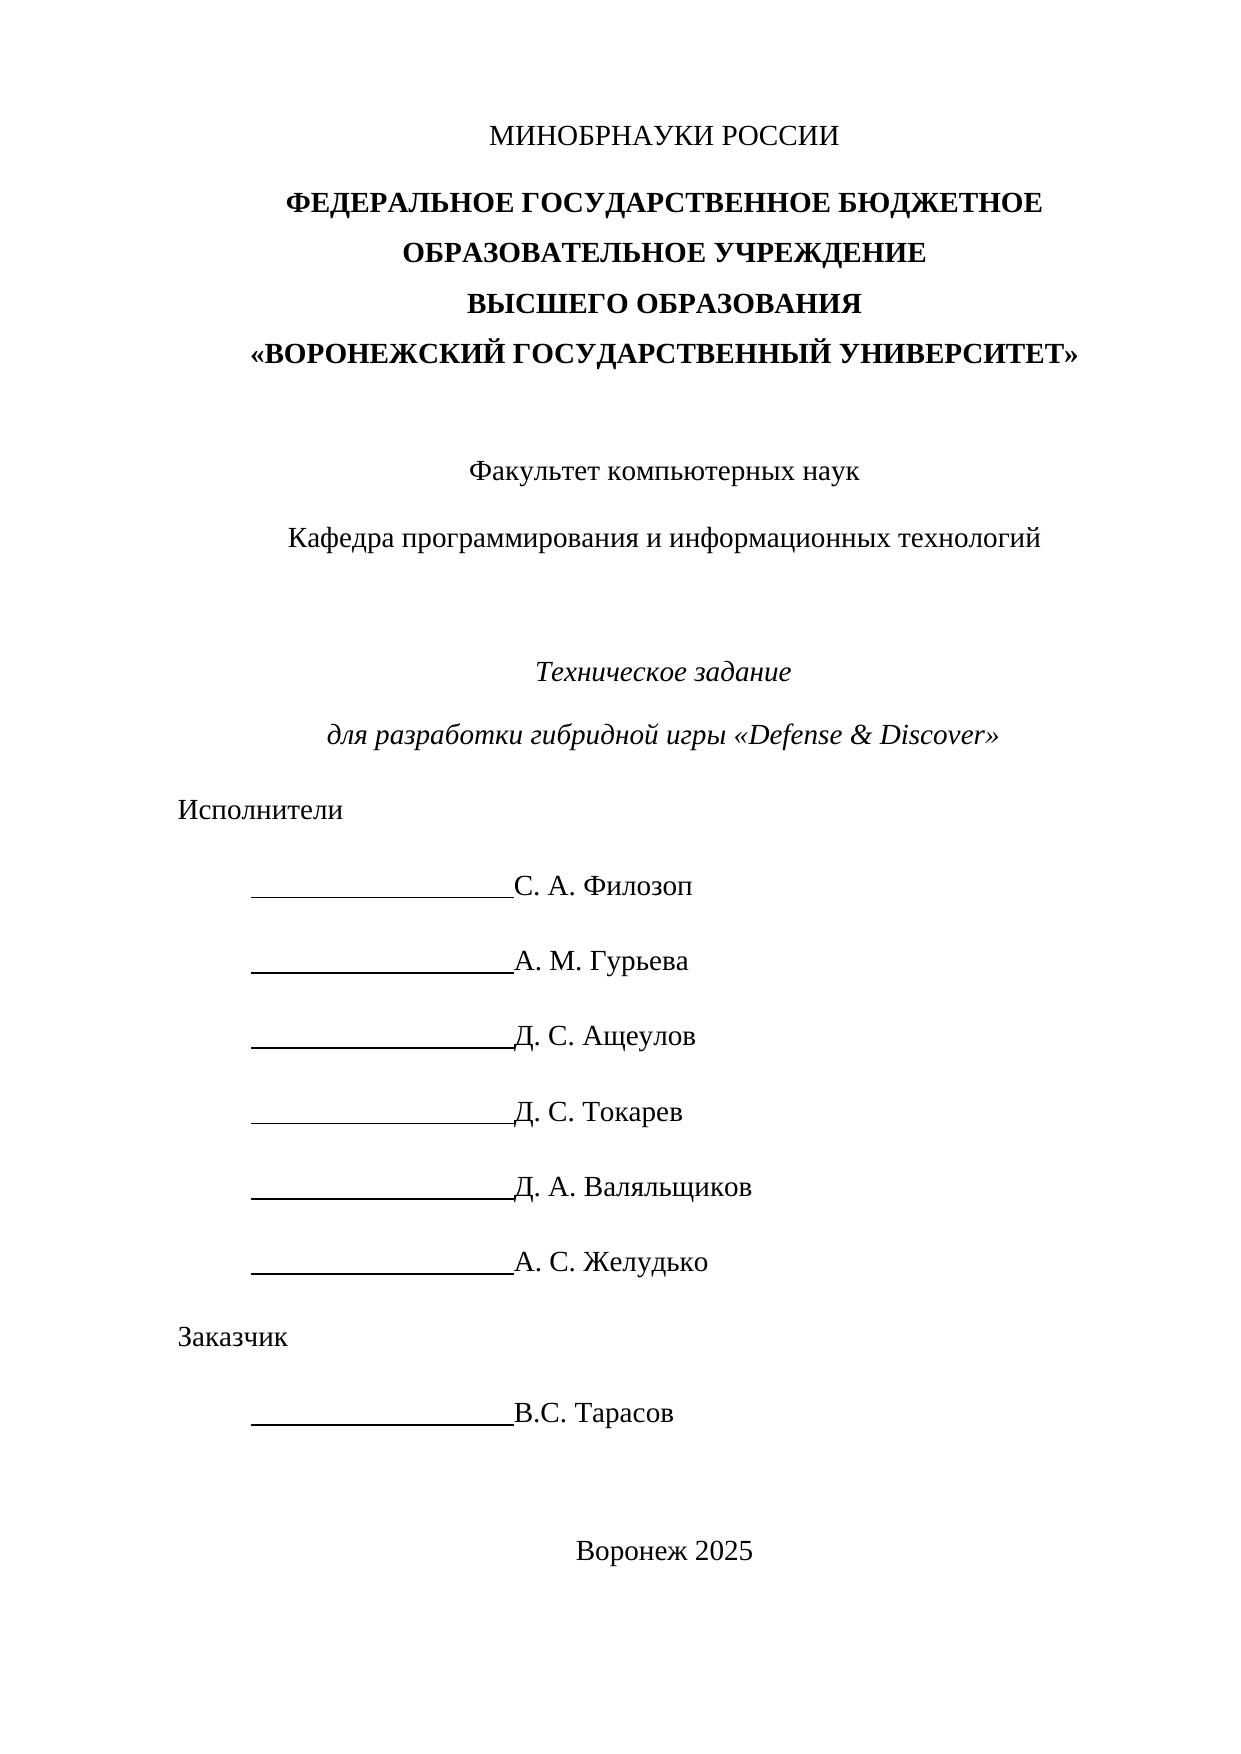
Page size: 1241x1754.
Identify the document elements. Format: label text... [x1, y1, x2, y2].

text МИНОБРНАУКИ РОССИИ [177, 118, 1152, 152]
text ВЫСШЕГО ОБРАЗОВАНИЯ [177, 286, 1152, 319]
text Исполнители [177, 792, 1152, 826]
text В.С. Тарасов [177, 1395, 1152, 1428]
text А. М. Гурьева [177, 943, 1152, 977]
text Кафедра программирования и информационных технологий [177, 520, 1152, 554]
text Д. С. Токарев [177, 1094, 1152, 1127]
text Техническое задание [177, 654, 1152, 688]
text Заказчик [177, 1319, 1152, 1353]
text С. А. Филозоп [177, 868, 1152, 901]
text «ВОРОНЕЖСКИЙ ГОСУДАРСТВЕННЫЙ УНИВЕРСИТЕТ» [177, 336, 1152, 369]
text Д. С. Ащеулов [177, 1018, 1152, 1052]
text Воронеж 2025 [177, 1533, 1152, 1567]
text для разработки гибридной игры «Defense & Discover» [177, 717, 1152, 751]
text Д. А. Валяльщиков [177, 1169, 1152, 1202]
text А. С. Желудько [177, 1244, 1152, 1278]
text Факультет компьютерных наук [177, 453, 1152, 487]
text ФЕДЕРАЛЬНОЕ ГОСУДАРСТВЕННОЕ БЮДЖЕТНОЕ ОБРАЗОВАТЕЛЬНОЕ УЧРЕЖДЕНИЕ [177, 185, 1152, 269]
